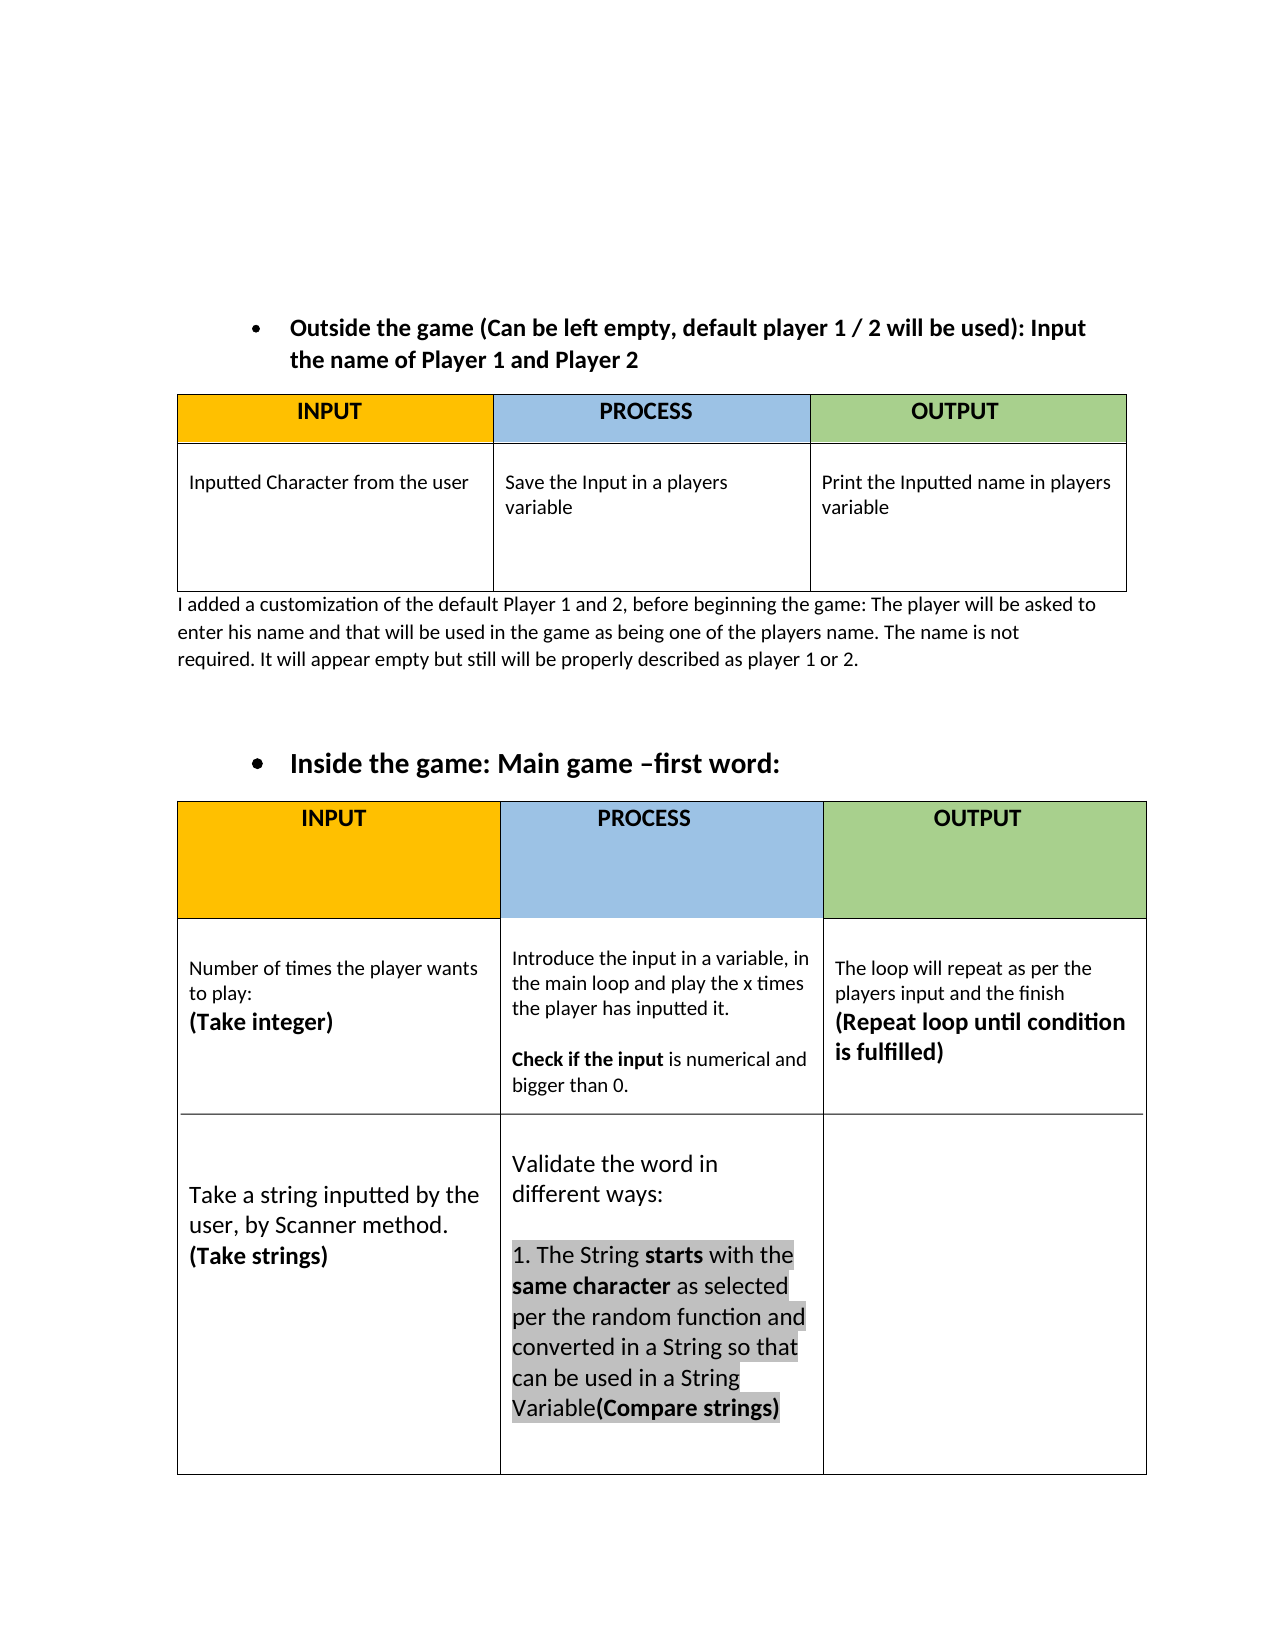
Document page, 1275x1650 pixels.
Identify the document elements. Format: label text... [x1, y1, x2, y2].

table_header OUTPUT [811, 395, 1126, 442]
table_cell Introduce the input in a variable, in the main loop and play the x times the player has inputted it. Check if the input is numerical and bigger than 0. Validate the word in different ways: 1. The String starts with the same character as selected per the random function and converted in a String so that can be used in a String Variable(Compare strings) [501, 1115, 823, 1474]
list Outside the game (Can be left empty, default player 1 / 2 will be used): Input the name of Player 1 and Player 2 [252, 312, 1098, 375]
list Inside the game: Main game –first word: [252, 746, 1098, 781]
table_header PROCESS [501, 802, 823, 918]
table_cell Save the Input in a players variable [494, 444, 810, 591]
table_cell The loop will repeat as per the players input and the finish (Repeat loop until condition is fulfilled) [824, 919, 1146, 1474]
table_header INPUT [178, 395, 493, 442]
table_header OUTPUT [824, 802, 1146, 918]
text I added a customization of the default Player 1 and 2, before beginning the game: The player will be asked to enter his name and that will be used in the game as being one of the players name. The name is not required. It will appear empty but still will be properly described as player 1 or 2. [177, 592, 1098, 672]
table_cell Number of times the player wants to play: (Take integer) Take a string inputted by the user, by Scanner method. (Take strings) [178, 919, 500, 1474]
table_cell Print the Inputted name in players variable [811, 444, 1126, 591]
table_cell Introduce the input in a variable, in the main loop and play the x times the player has inputted it. Check if the input is numerical and bigger than 0. Validate the word in different ways: 1. The String starts with the same character as selected per the random function and converted in a String so that can be used in a String Variable(Compare strings) [501, 918, 823, 1113]
table_header PROCESS [494, 395, 810, 442]
table_header INPUT [178, 802, 500, 918]
table_cell Inputted Character from the user [178, 444, 493, 591]
